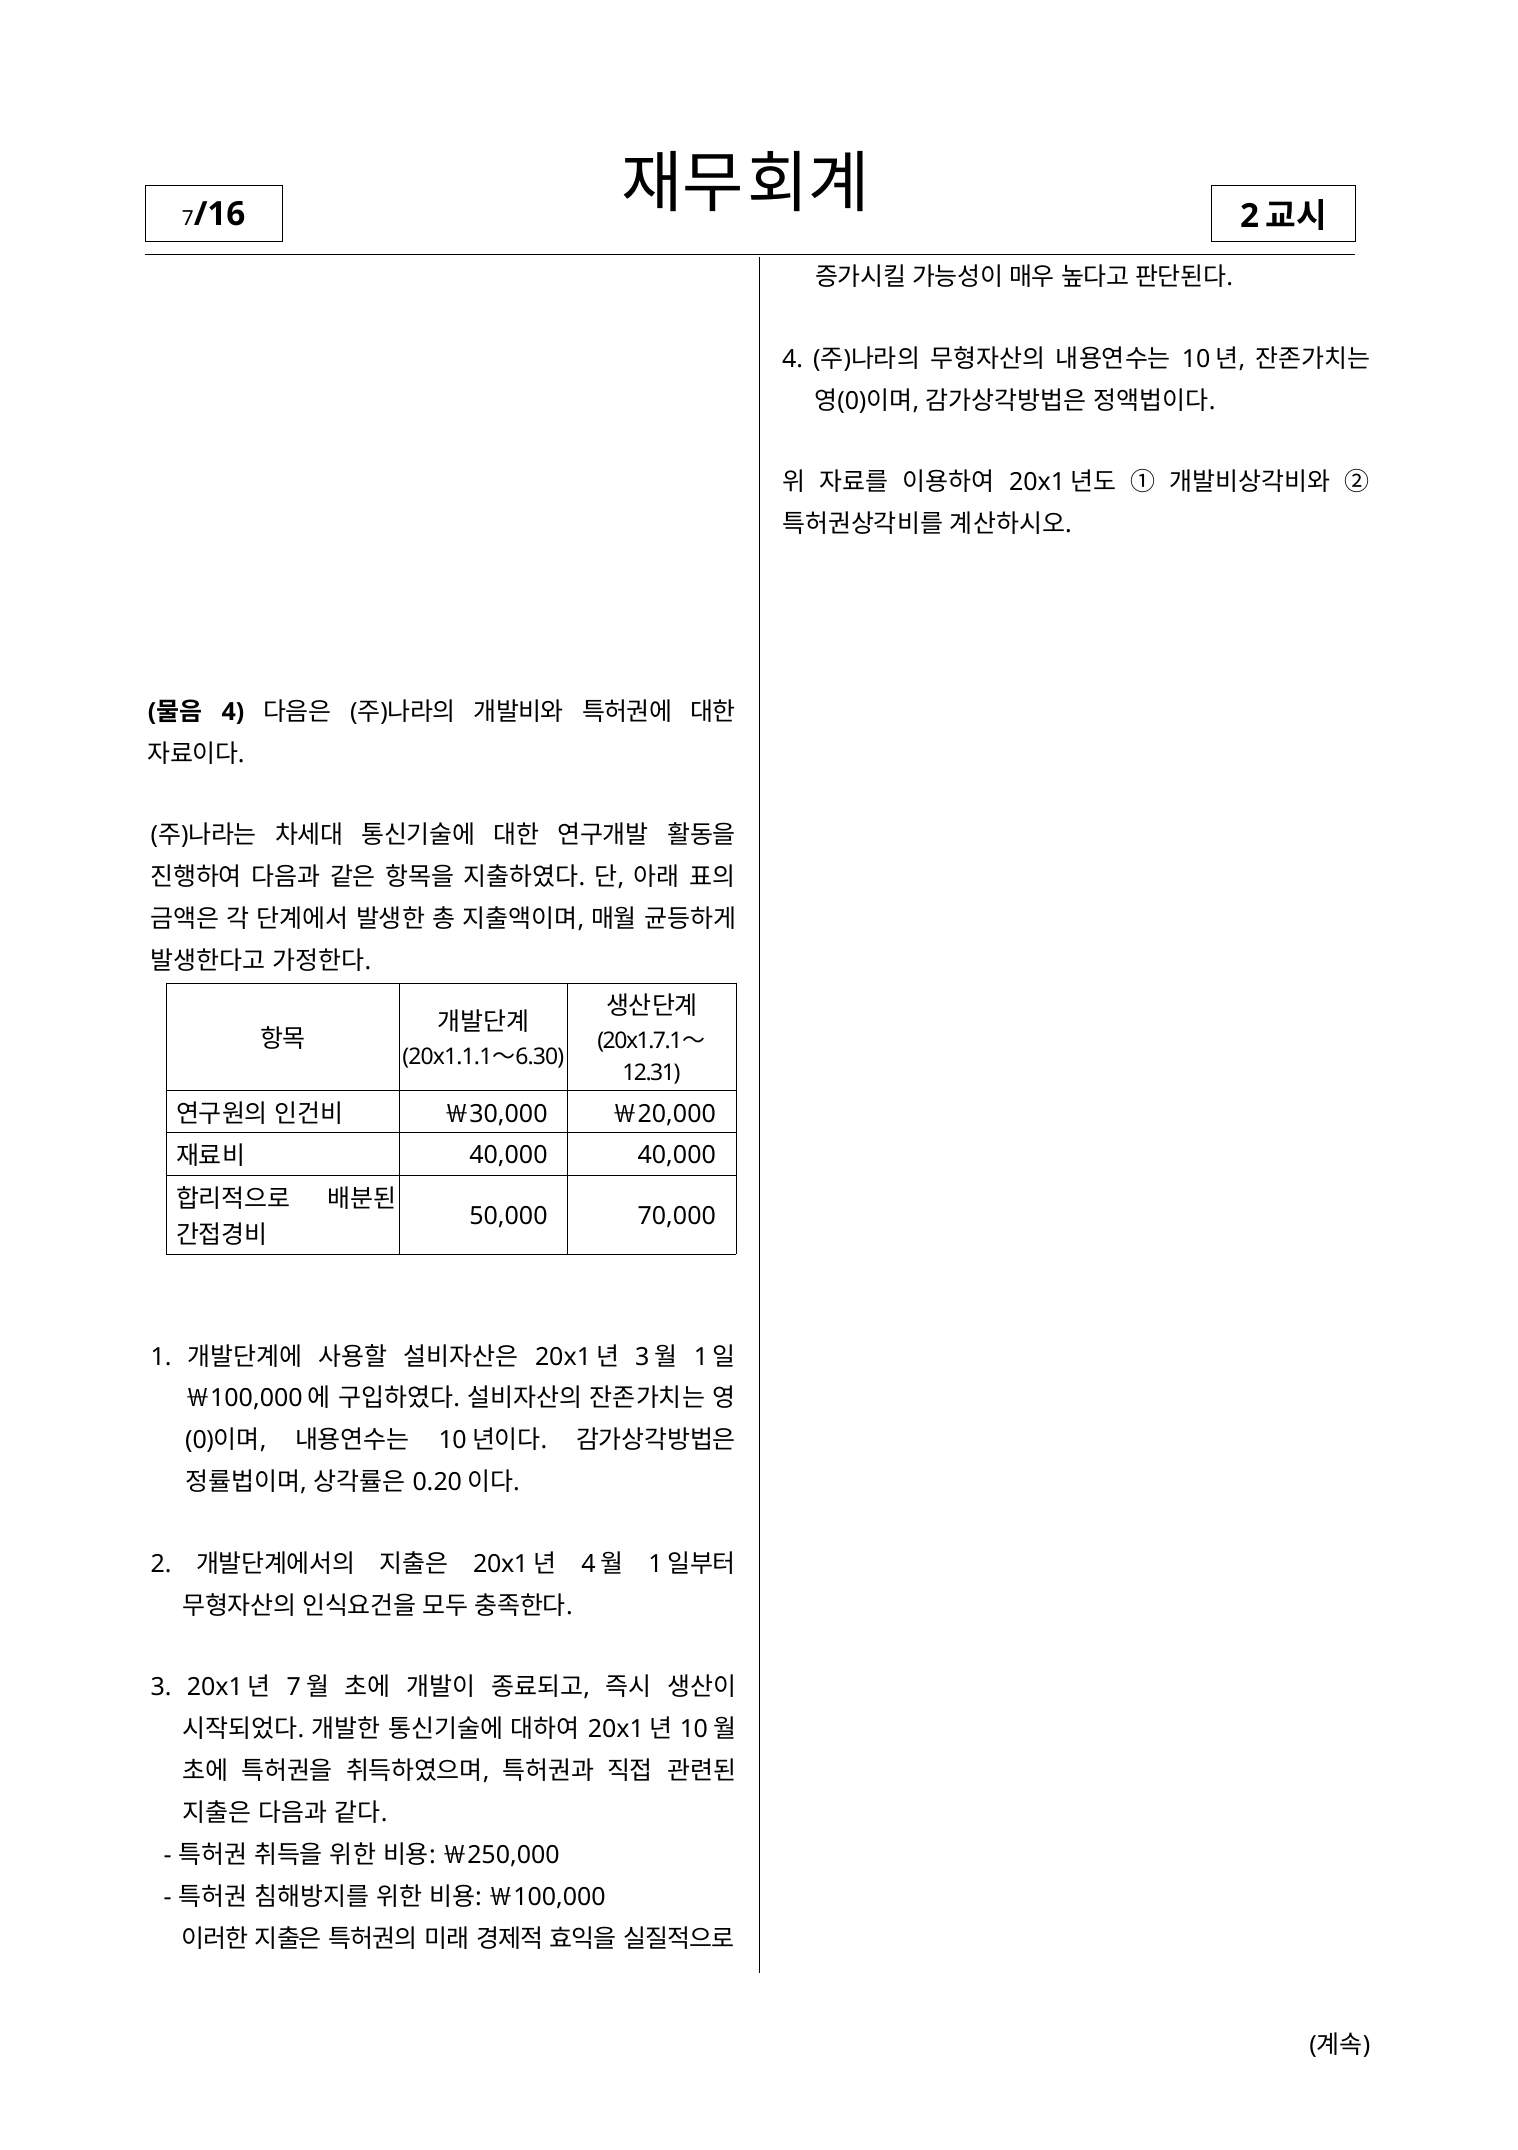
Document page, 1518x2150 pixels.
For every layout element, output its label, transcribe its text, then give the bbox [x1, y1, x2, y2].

table_header 생산단계 (20x1.7.1～12.31) [568, 984, 736, 1089]
table_cell 합리적으로 배분된 간접경비 [167, 1176, 399, 1254]
table_cell ￦20,000 [568, 1091, 736, 1132]
text 이러한 지출은 특허권의 미래 경제적 효익을 실질적으로 증가시킬 가능성이 매우 높다고 판단된다. [181, 1919, 736, 1955]
text (물음 4) 다음은 (주)나라의 개발비와 특허권에 대한 자료이다. [148, 691, 736, 769]
text 4. (주)나라의 무형자산의 내용연수는 10년, 잔존가치는 영(0)이며, 감가상각방법은 정액법이다. [782, 338, 1370, 416]
table_cell ￦30,000 [400, 1091, 567, 1132]
text (주)나라는 차세대 통신기술에 대한 연구개발 활동을 진행하여 다음과 같은 항목을 지출하였다. 단, 아래 표의 금액은 각 단계에서 발생한 총 지출액이며, 매월 균등하게 발생한다고 가정한다. [150, 814, 736, 977]
text 이러한 지출은 특허권의 미래 경제적 효익을 실질적으로 증가시킬 가능성이 매우 높다고 판단된다. [815, 257, 1370, 293]
text 3. 20x1년 7월 초에 개발이 종료되고, 즉시 생산이 시작되었다. 개발한 통신기술에 대하여 20x1년 10월 초에 특허권을 취득하였으며, 특허권과 직접 관련된 지출은 다음과 같다. [150, 1667, 736, 1829]
text - 특허권 침해방지를 위한 비용: ￦100,000 [150, 1877, 736, 1913]
text 1. 개발단계에 사용할 설비자산은 20x1년 3월 1일 ￦100,000에 구입하였다. 설비자산의 잔존가치는 영(0)이며, 내용연수는 10년이다. 감가상각방법은 정률법이며, 상각률은 0.20이다. [150, 1336, 736, 1498]
table_cell 50,000 [400, 1176, 567, 1254]
table_cell 40,000 [568, 1133, 736, 1175]
table_cell 40,000 [400, 1133, 567, 1175]
text 2. 개발단계에서의 지출은 20x1년 4월 1일부터 무형자산의 인식요건을 모두 충족한다. [150, 1543, 736, 1622]
text 위 자료를 이용하여 20x1년도 ① 개발비상각비와 ② 특허권상각비를 계산하시오. [782, 462, 1370, 540]
table_cell 연구원의 인건비 [167, 1091, 399, 1132]
table_header 개발단계 (20x1.1.1～6.30) [400, 984, 567, 1089]
table_cell 70,000 [568, 1176, 736, 1254]
text - 특허권 취득을 위한 비용: ￦250,000 [150, 1835, 736, 1871]
table_cell 재료비 [167, 1133, 399, 1175]
table_header 항목 [167, 984, 399, 1089]
